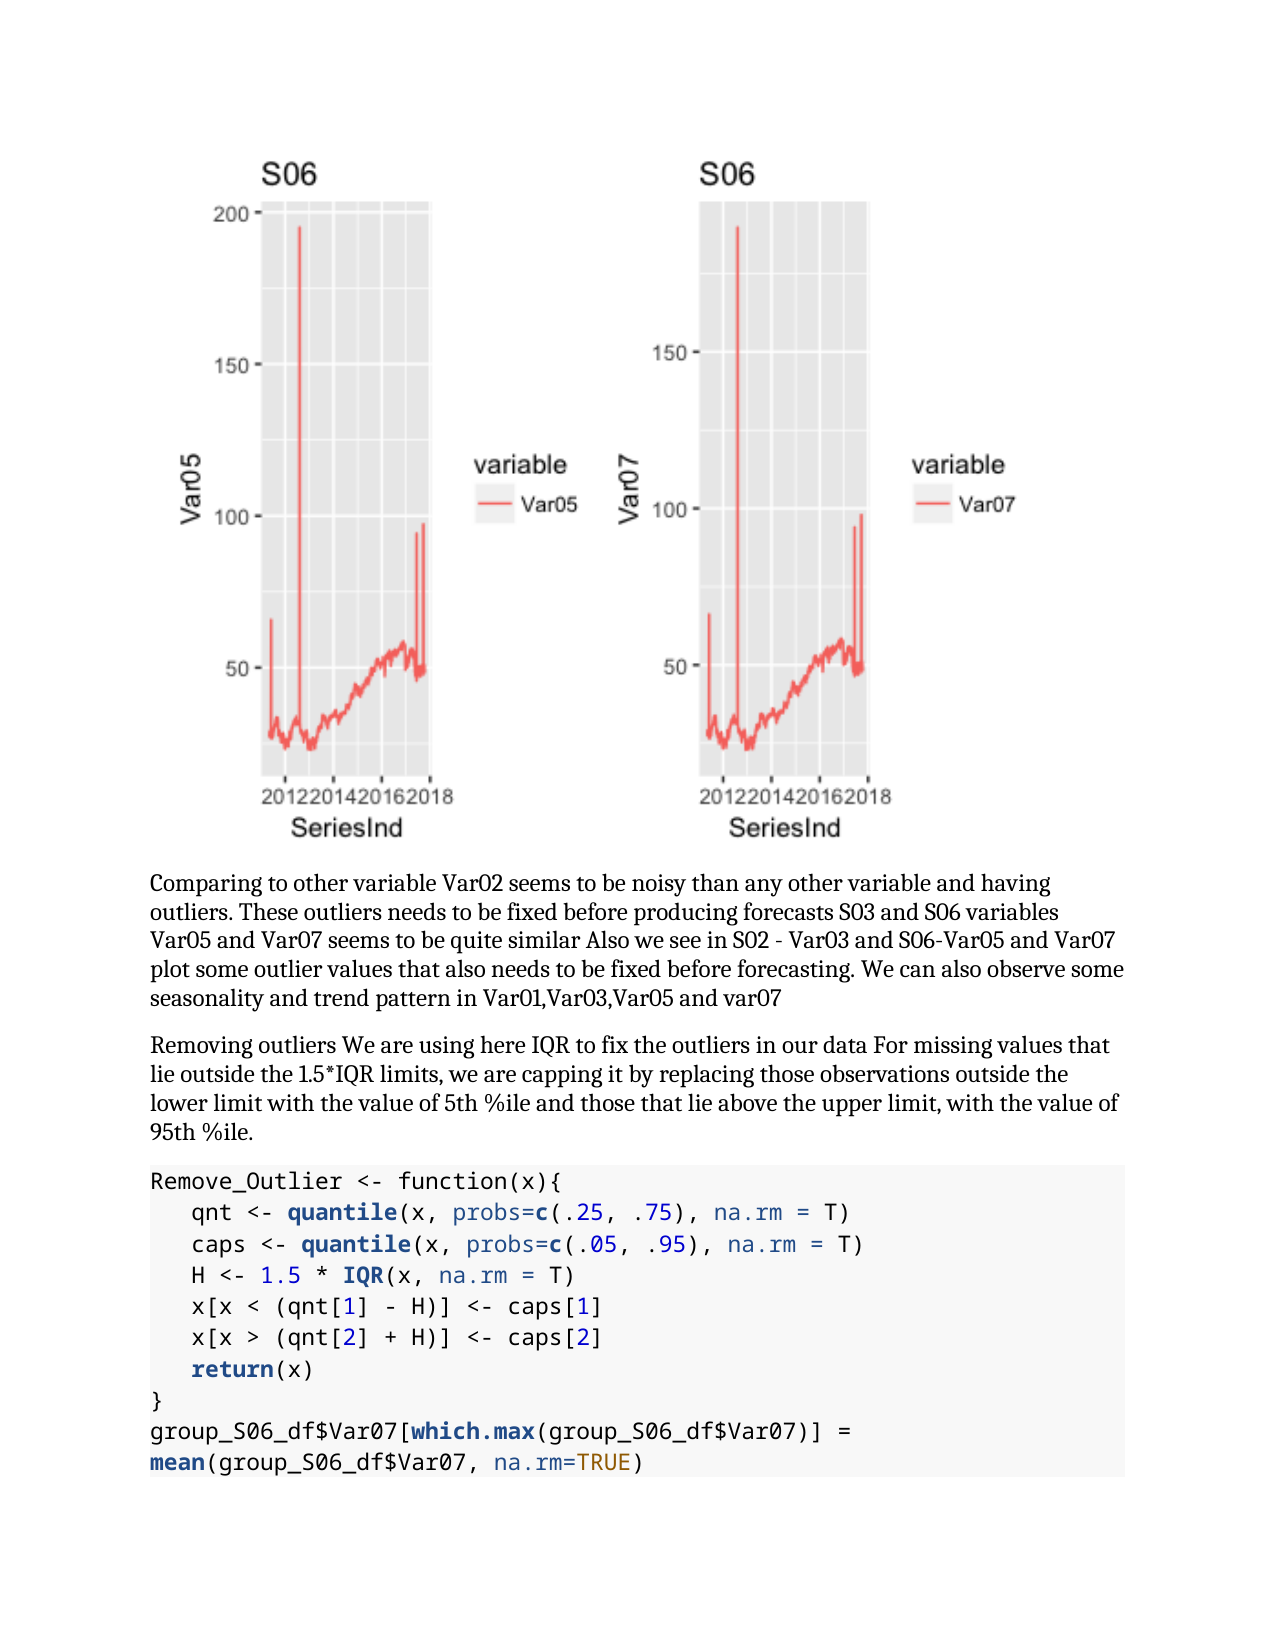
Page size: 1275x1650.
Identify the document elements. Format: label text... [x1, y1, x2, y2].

picture [168, 150, 1044, 850]
text Removing outliers We are using here IQR to fix the outliers in our data For missing values that lie outside the 1.5*IQR limits, we are capping it by replacing those observations outside the lower limit with the value of 5th %ile and those that lie above the upper limit, with the value of 95th %ile. [150, 1031, 1125, 1146]
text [150, 1165, 1125, 1477]
text Comparing to other variable Var02 seems to be noisy than any other variable and having outliers. These outliers needs to be fixed before producing forecasts S03 and S06 variables Var05 and Var07 seems to be quite similar Also we see in S02 - Var03 and S06-Var05 and Var07 plot some outlier values that also needs to be fixed before forecasting. We can also observe some seasonality and trend pattern in Var01,Var03,Var05 and var07 [150, 869, 1125, 1012]
